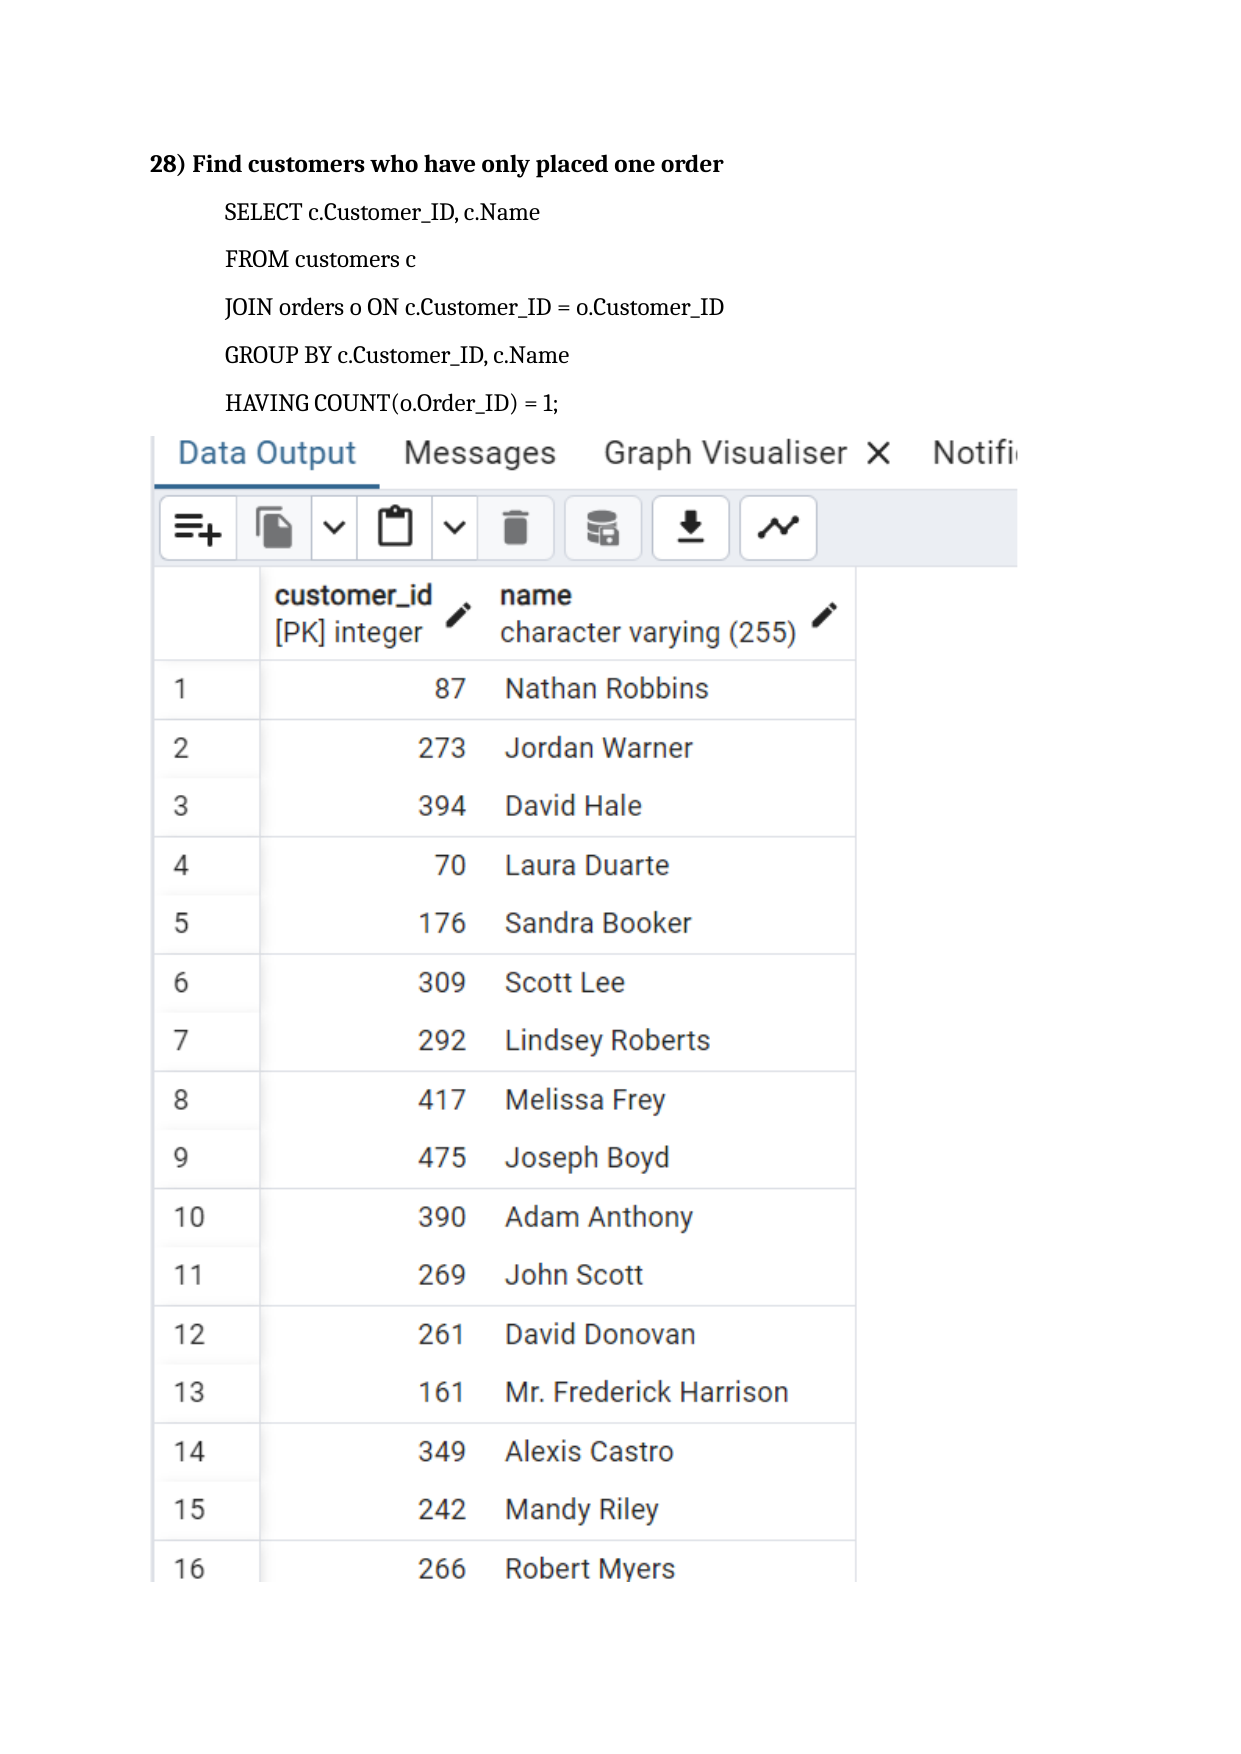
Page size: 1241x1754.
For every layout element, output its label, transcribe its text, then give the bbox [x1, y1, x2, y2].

text 28) Find customers who have only placed one order [150, 150, 1090, 179]
text SELECT c.Customer_ID, c.Name [150, 198, 1090, 226]
text HAVING COUNT(o.Order_ID) = 1; [150, 388, 1090, 417]
text FROM customers c [150, 245, 1090, 274]
text JOIN orders o ON c.Customer_ID = o.Customer_ID [150, 293, 1090, 322]
text GROUP BY c.Customer_ID, c.Name [150, 341, 1090, 369]
picture [150, 436, 1018, 1582]
